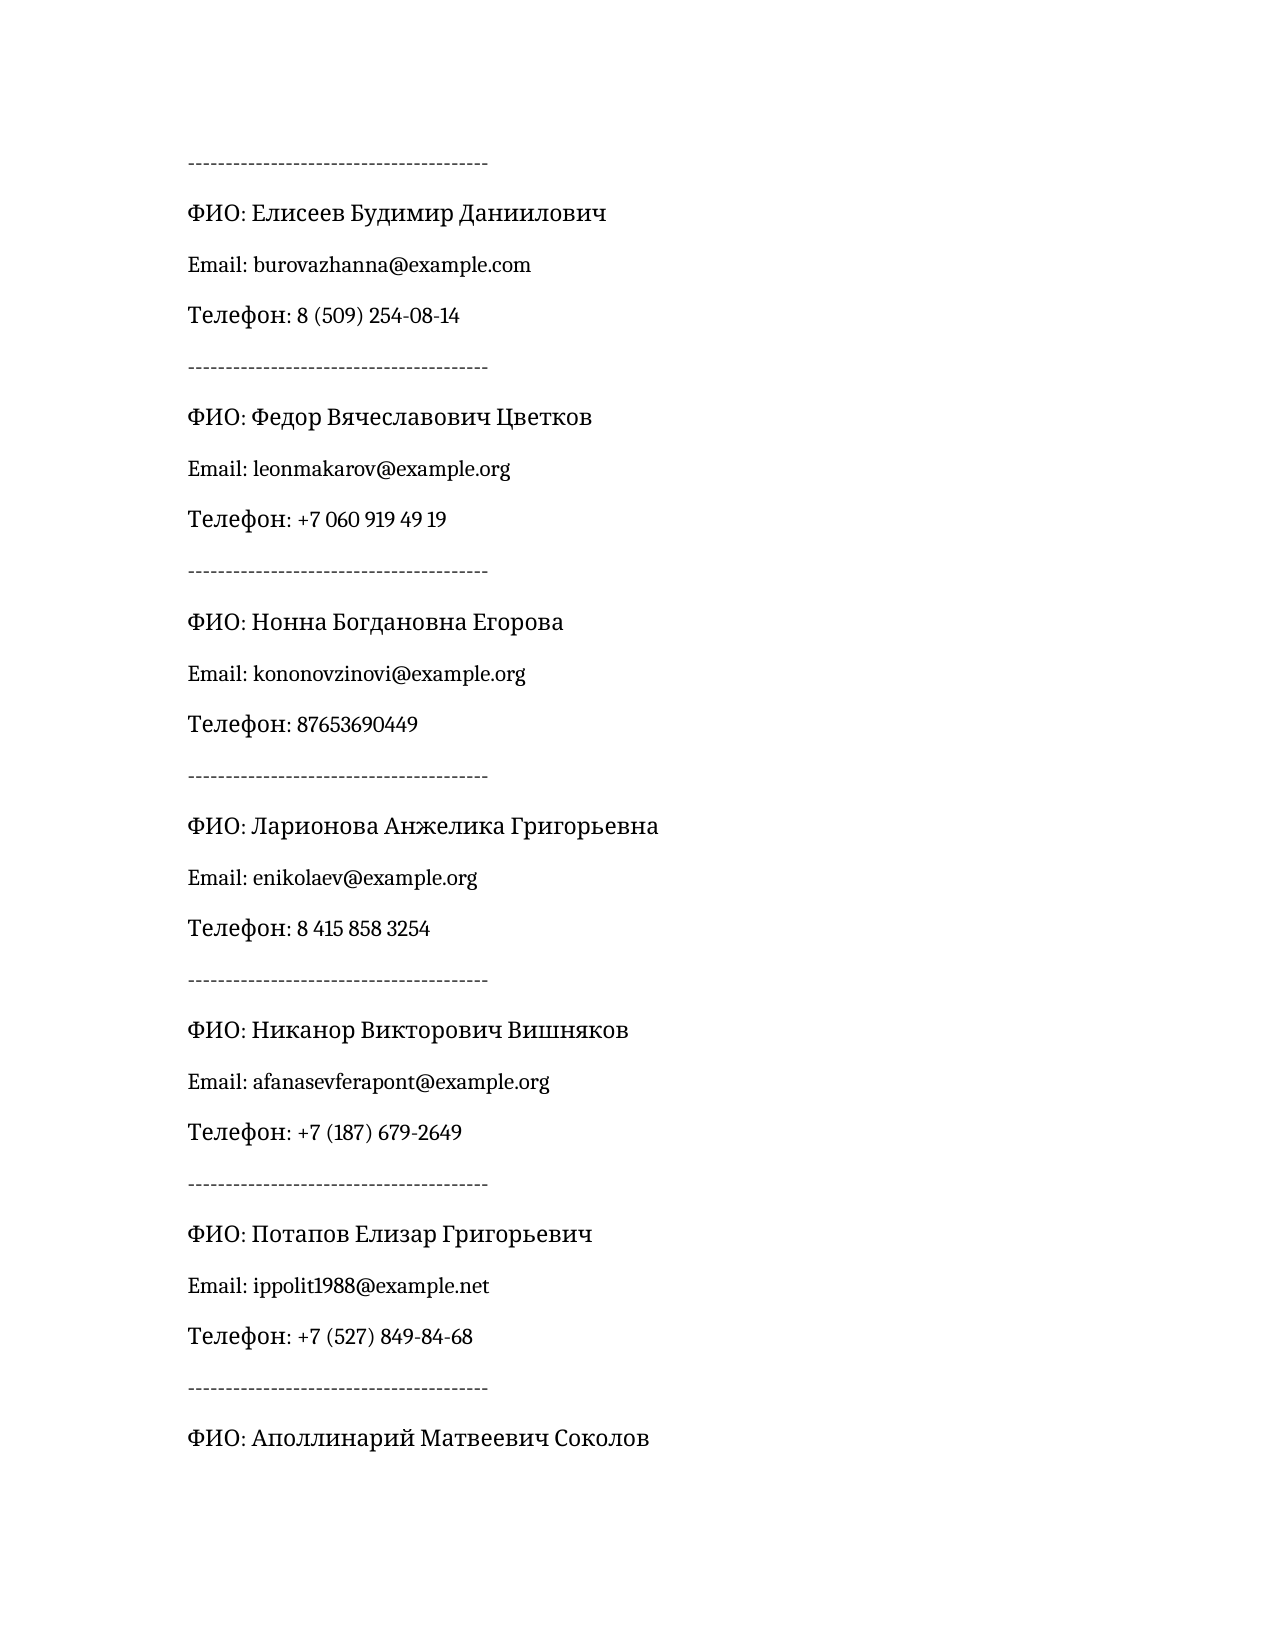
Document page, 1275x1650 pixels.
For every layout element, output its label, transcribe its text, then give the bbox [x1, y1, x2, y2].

text Email: kononovzinovi@example.org [187, 660, 1087, 687]
text ---------------------------------------- [187, 967, 1087, 993]
text ---------------------------------------- [187, 762, 1087, 789]
text ФИО: Потапов Елизар Григорьевич [187, 1222, 1087, 1248]
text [187, 1375, 1087, 1401]
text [187, 150, 1087, 176]
text Телефон: 8 (509) 254-08-14 [187, 303, 1087, 329]
text ФИО: Аполлинарий Матвеевич Соколов [187, 1426, 1087, 1452]
text Email: afanasevferapont@example.org [187, 1069, 1087, 1095]
text Телефон: 8 415 858 3254 [187, 916, 1087, 942]
text ФИО: Елисеев Будимир Даниилович [187, 201, 1087, 227]
text ---------------------------------------- [187, 558, 1087, 585]
text Email: ippolit1988@example.net [187, 1273, 1087, 1299]
text ФИО: Нонна Богдановна Егорова [187, 609, 1087, 636]
text ---------------------------------------- [187, 1171, 1087, 1197]
text ФИО: Ларионова Анжелика Григорьевна [187, 813, 1087, 840]
text Телефон: +7 (527) 849-84-68 [187, 1324, 1087, 1350]
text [187, 354, 1087, 381]
text ФИО: Никанор Викторович Вишняков [187, 1018, 1087, 1044]
text Email: leonmakarov@example.org [187, 456, 1087, 483]
text Email: enikolaev@example.org [187, 864, 1087, 891]
text Телефон: +7 (187) 679-2649 [187, 1120, 1087, 1146]
text Телефон: 87653690449 [187, 711, 1087, 738]
text Телефон: +7 060 919 49 19 [187, 507, 1087, 534]
text Email: burovazhanna@example.com [187, 252, 1087, 278]
text ФИО: Федор Вячеславович Цветков [187, 405, 1087, 432]
